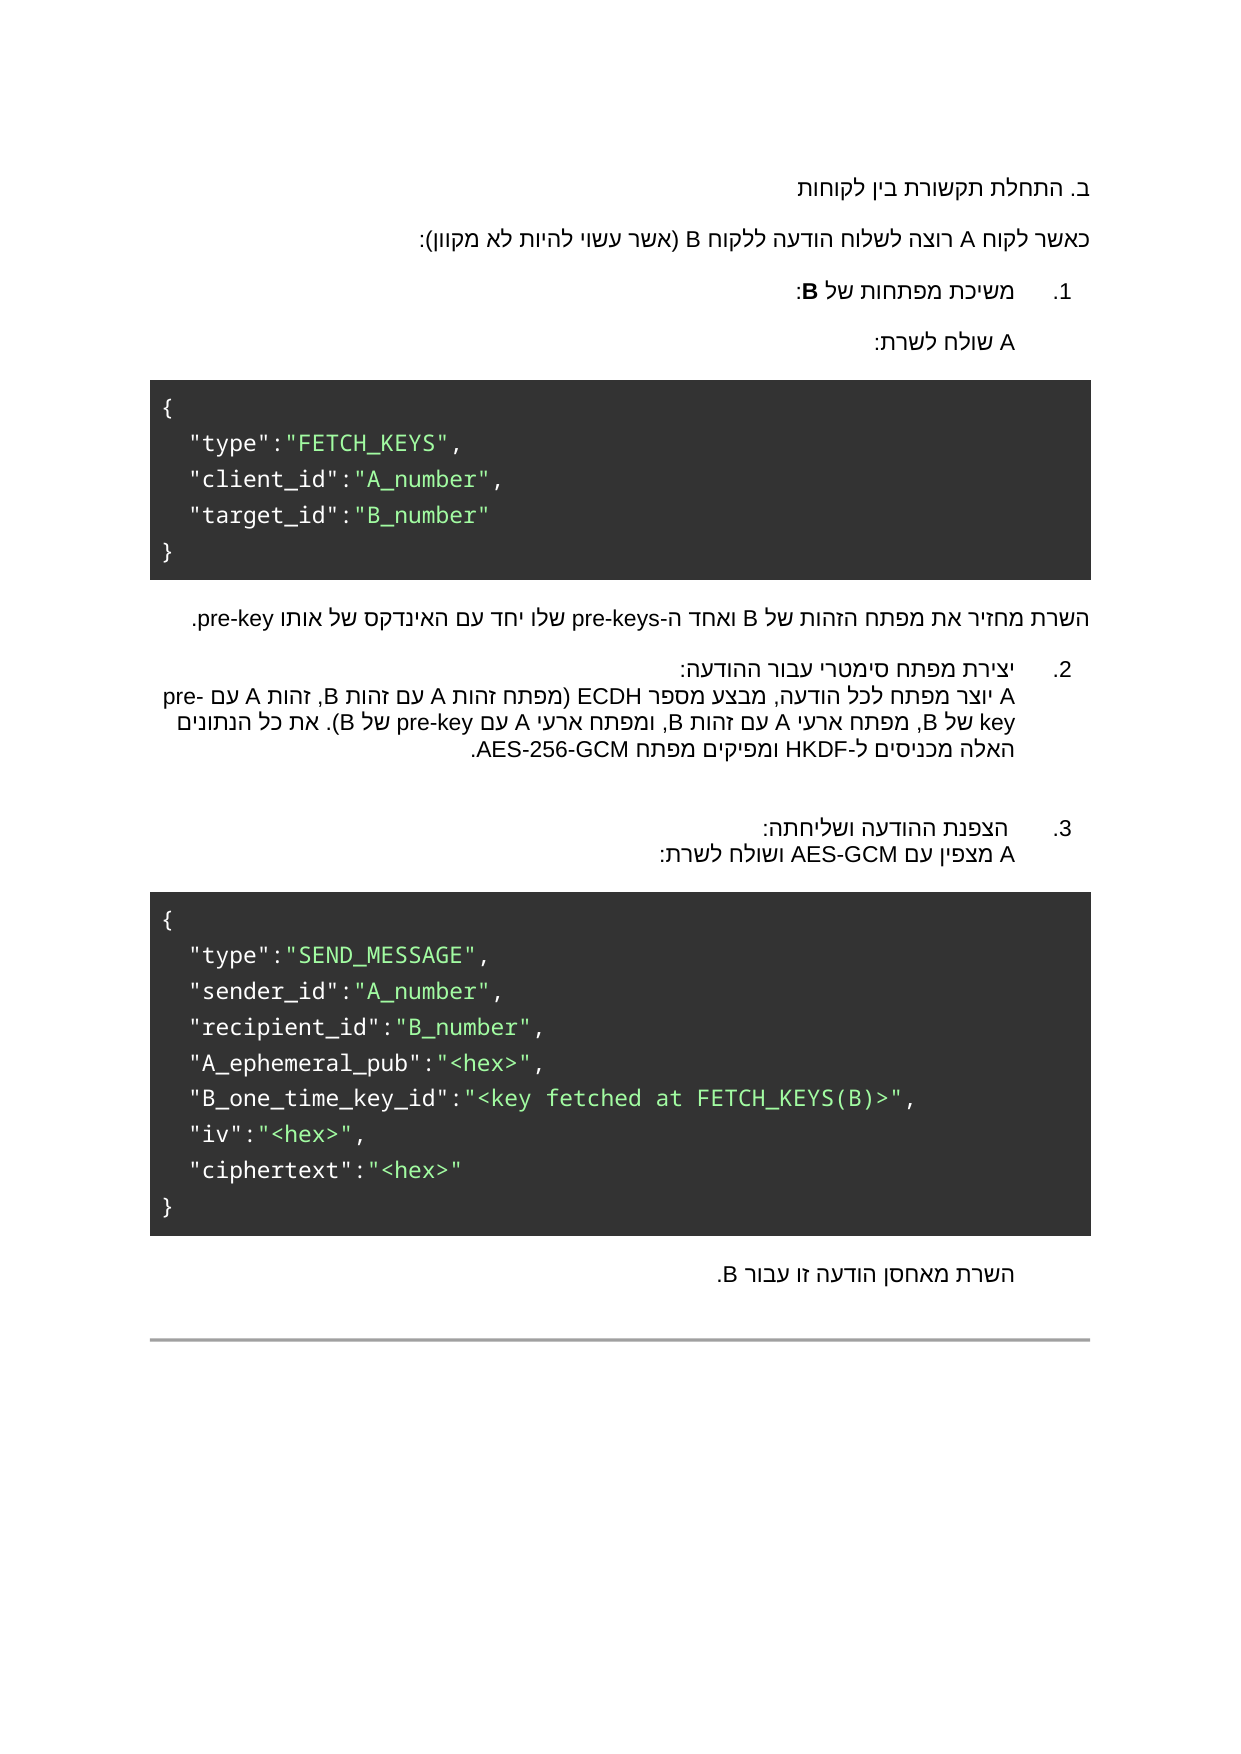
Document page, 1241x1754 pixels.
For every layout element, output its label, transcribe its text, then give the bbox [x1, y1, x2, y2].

text השרת מחזיר את מפתח הזהות של B ואחד ה-pre-keys שלו יחד עם האינדקס של אותו pre-key. [150, 605, 1090, 631]
list יצירת מפתח סימטרי עבור ההודעה: A יוצר מפתח לכל הודעה, מבצע מספר ECDH (מפתח זהות A עם זהות B, זהות A עם pre-key של B, מפתח ארעי A עם זהות B, ומפתח ארעי A עם pre-key של B). את כל הנתונים האלה מכניסים ל-HKDF ומפיקים מפתח AES-256-GCM. [150, 656, 1053, 814]
text A שולח לשרת: [150, 329, 1015, 355]
table_header { "type":"FETCH_KEYS", "client_id":"A_number", "target_id":"B_number" } [150, 380, 1091, 580]
list הצפנת ההודעה ושליחתה: A מצפין עם AES-GCM ושולח לשרת: [150, 814, 1053, 867]
subtitle ב. התחלת תקשורת בין לקוחות [150, 175, 1090, 201]
text השרת מאחסן הודעה זו עבור B. [150, 1261, 1015, 1313]
list משיכת מפתחות של B: [150, 278, 1053, 304]
table_header { "type":"SEND_MESSAGE", "sender_id":"A_number", "recipient_id":"B_number", "A_ephemeral_pub":"<hex>", "B_one_time_key_id":"<key fetched at FETCH_KEYS(B)>", "iv":"<hex>", "ciphertext":"<hex>" } [150, 892, 1091, 1236]
text כאשר לקוח A רוצה לשלוח הודעה ללקוח B (אשר עשוי להיות לא מקוון): [150, 226, 1090, 253]
